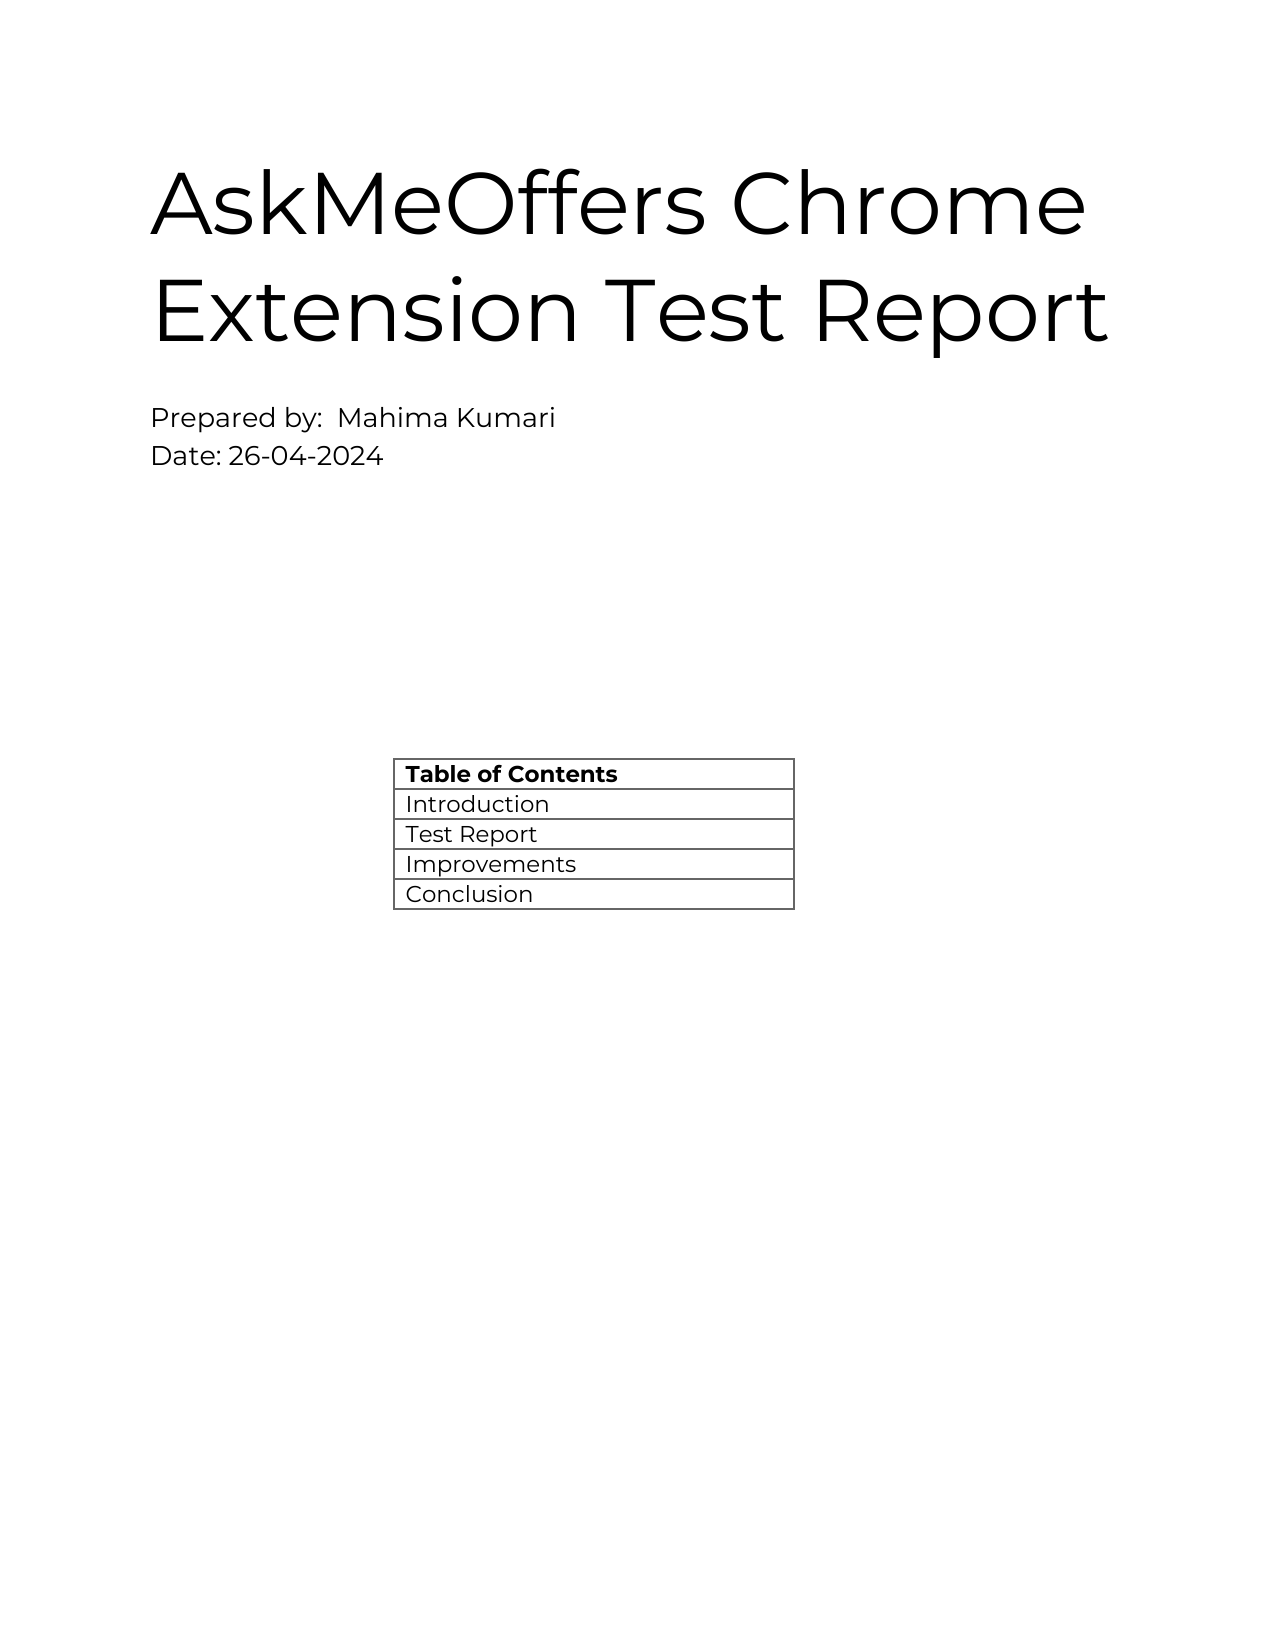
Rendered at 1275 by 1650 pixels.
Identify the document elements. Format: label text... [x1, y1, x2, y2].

title AskMeOffers Chrome Extension Test Report [150, 150, 1125, 363]
table_cell Test Report [395, 820, 793, 848]
table_header Table of Contents [395, 760, 793, 788]
text Prepared by: Mahima Kumari [150, 402, 1125, 435]
table_cell Introduction [395, 790, 793, 818]
table_cell Conclusion [395, 880, 793, 908]
text Date: 26-04-2024 [150, 439, 1125, 473]
table_cell Improvements [395, 850, 793, 878]
